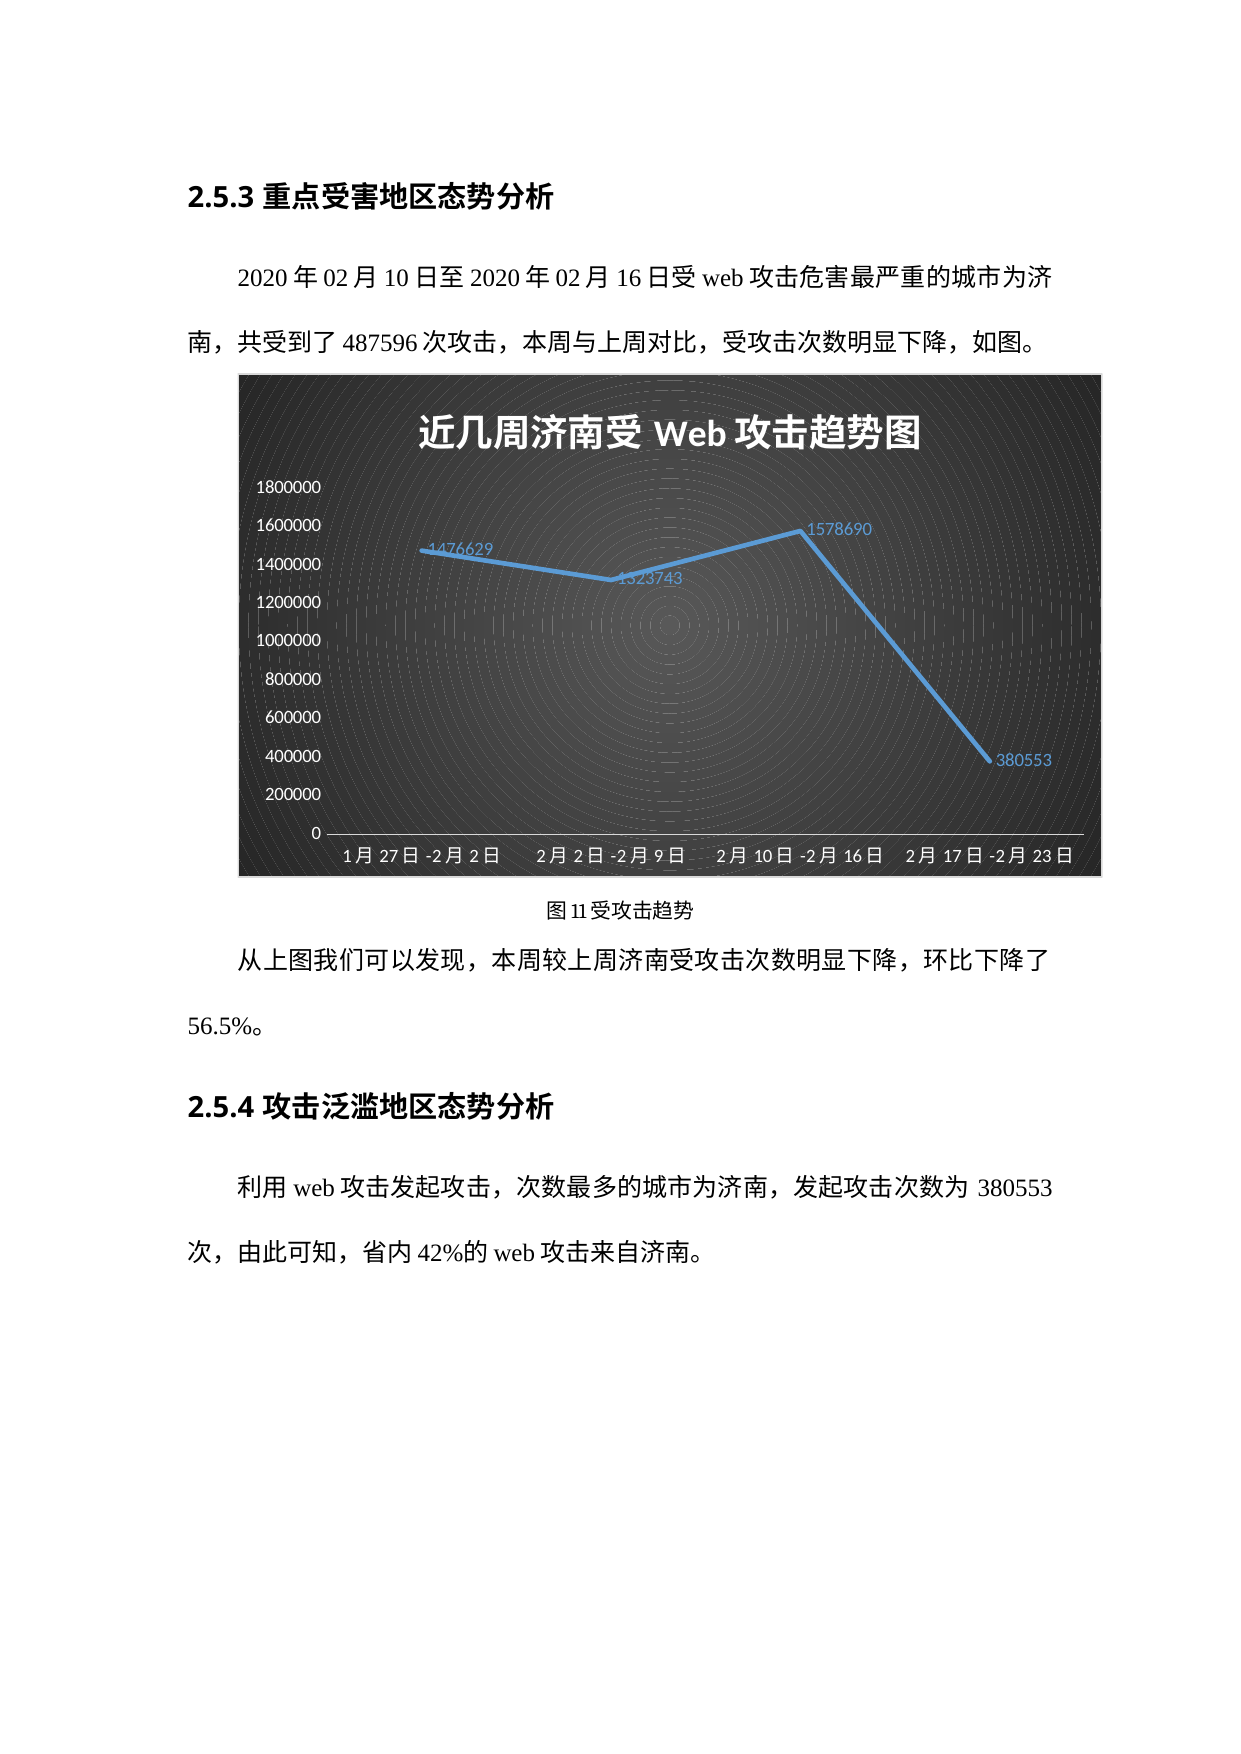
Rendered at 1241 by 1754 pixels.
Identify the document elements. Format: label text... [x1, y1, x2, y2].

text 图11受攻击趋势 [187, 893, 1053, 926]
subtitle 重点受害地区态势分析 [187, 162, 1053, 227]
subtitle 攻击泛滥地区态势分析 [187, 1072, 1053, 1137]
text 利用web攻击发起攻击，次数最多的城市为济南，发起攻击次数为380553次，由此可知，省内42%的web攻击来自济南。 [187, 1153, 1053, 1283]
text 2020年02月10日至2020年02月16日受web攻击危害最严重的城市为济南，共受到了487596次攻击，本周与上周对比，受攻击次数明显下降，如图。 [187, 243, 1053, 373]
text 从上图我们可以发现，本周较上周济南受攻击次数明显下降，环比下降了56.5%。 [187, 926, 1053, 1056]
